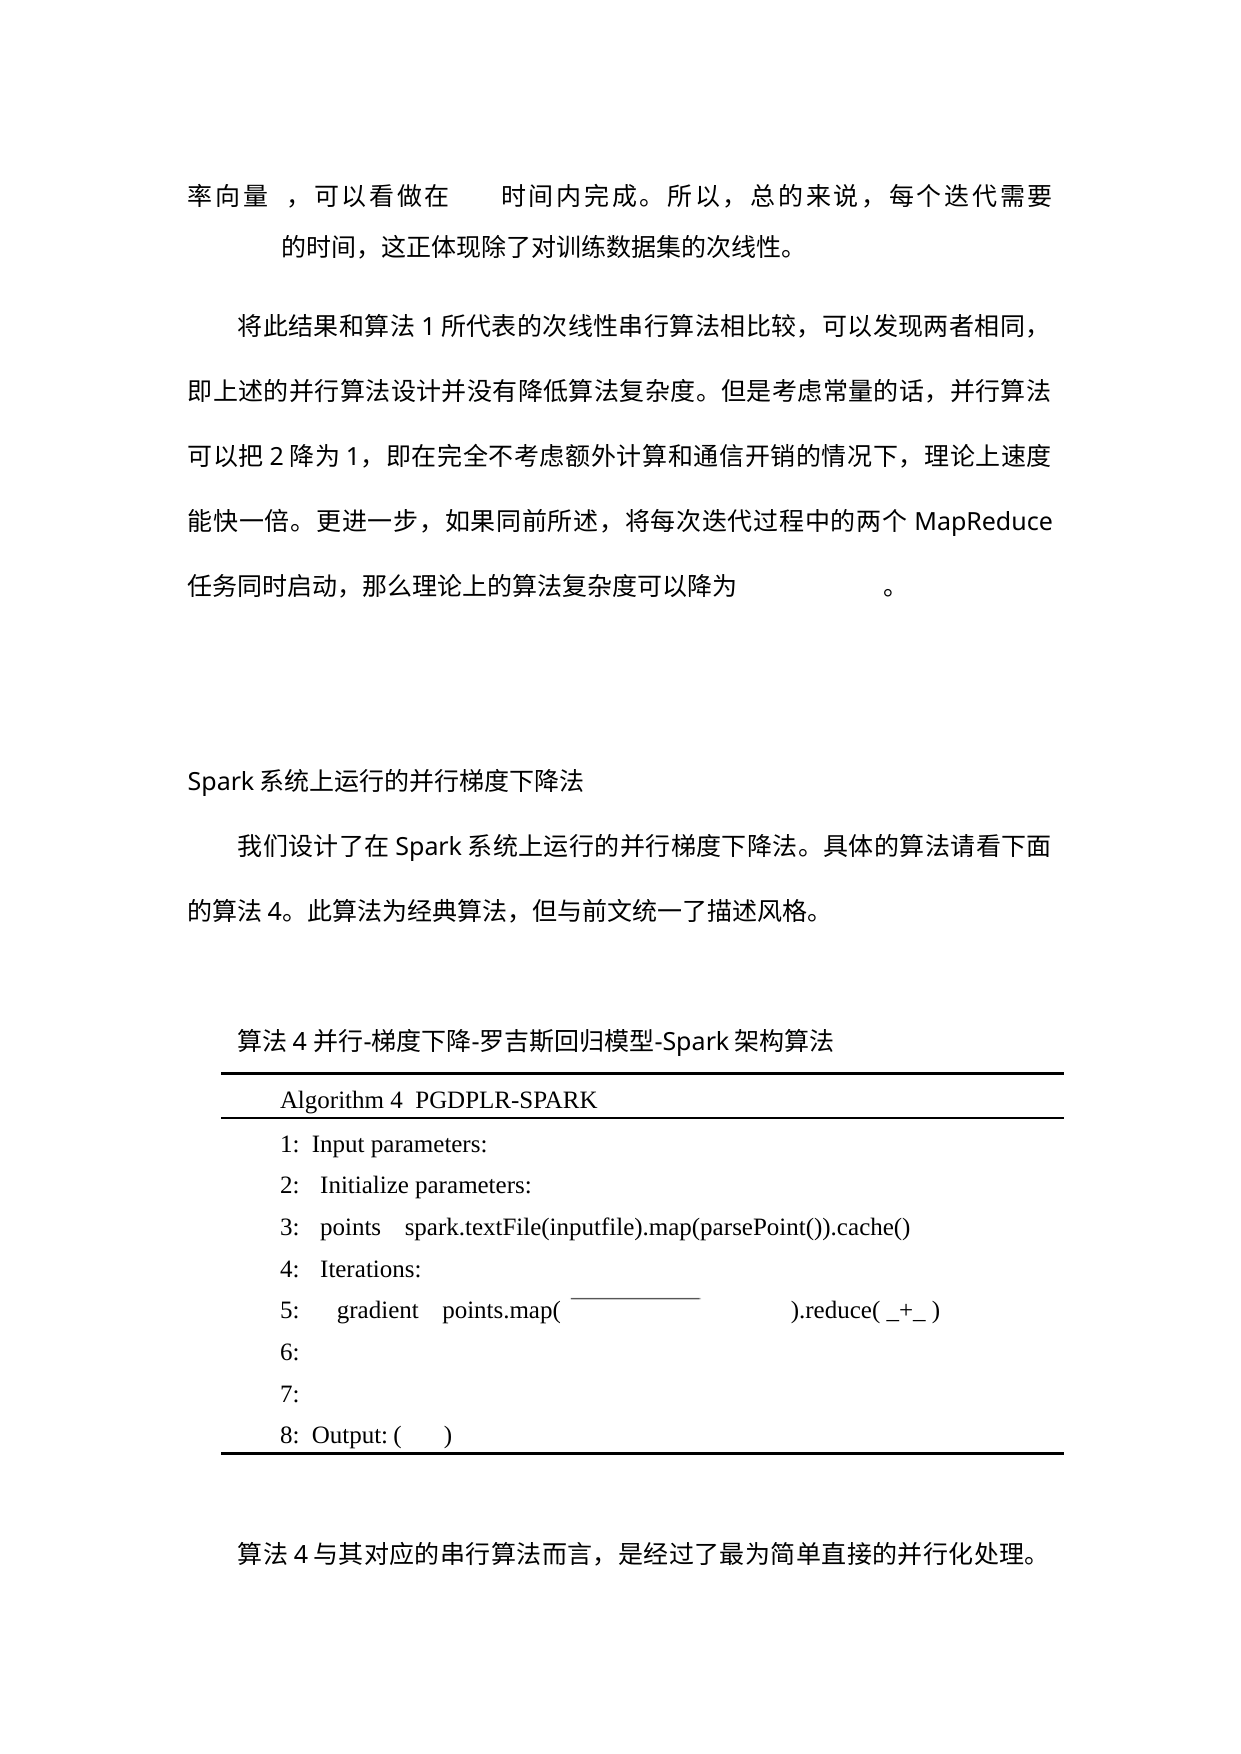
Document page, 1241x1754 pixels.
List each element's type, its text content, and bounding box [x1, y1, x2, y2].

table_cell 5: gradientpoints.map().reduce( _+_ ) [221, 1286, 1064, 1327]
table_cell 2: Initialize parameters: [221, 1161, 1064, 1202]
table_cell 1: Input parameters: [221, 1119, 1064, 1161]
text 我们设计了在Spark系统上运行的并行梯度下降法。具体的算法请看下面的算法4。此算法为经典算法，但与前文统一了描述风格。 [187, 812, 1053, 942]
text Spark系统上运行的并行梯度下降法 [187, 747, 1053, 812]
table_cell 8: Output: () [221, 1411, 1064, 1452]
table_cell 7: [221, 1369, 1064, 1411]
text 算法4与其对应的串行算法而言，是经过了最为简单直接的并行化处理。算法4每次载入所有数据，并以类似于MapReduce任务的方式来计算出平均梯度。而至于算法4的函数运用以及针对数据稀疏性而特别设计的RDD都与算法3一致，在此不做赘述。 [187, 1520, 1053, 1585]
text 将此结果和算法1所代表的次线性串行算法相比较，可以发现两者相同，即上述的并行算法设计并没有降低算法复杂度。但是考虑常量的话，并行算法可以把2降为1，即在完全不考虑额外计算和通信开销的情况下，理论上速度能快一倍。更进一步，如果同前所述，将每次迭代过程中的两个MapReduce任务同时启动，那么理论上的算法复杂度可以降为。 [187, 292, 1053, 617]
table_cell 3: pointsspark.textFile(inputfile).map(parsePoint()).cache() [221, 1202, 1064, 1244]
table_cell 4: Iterations: [221, 1244, 1064, 1286]
table_cell 6: [221, 1327, 1064, 1369]
text 算法4 并行-梯度下降-罗吉斯回归模型-Spark架构算法 [187, 1007, 1053, 1072]
table_header Algorithm 4 PGDPLR-SPARK [221, 1075, 1064, 1117]
